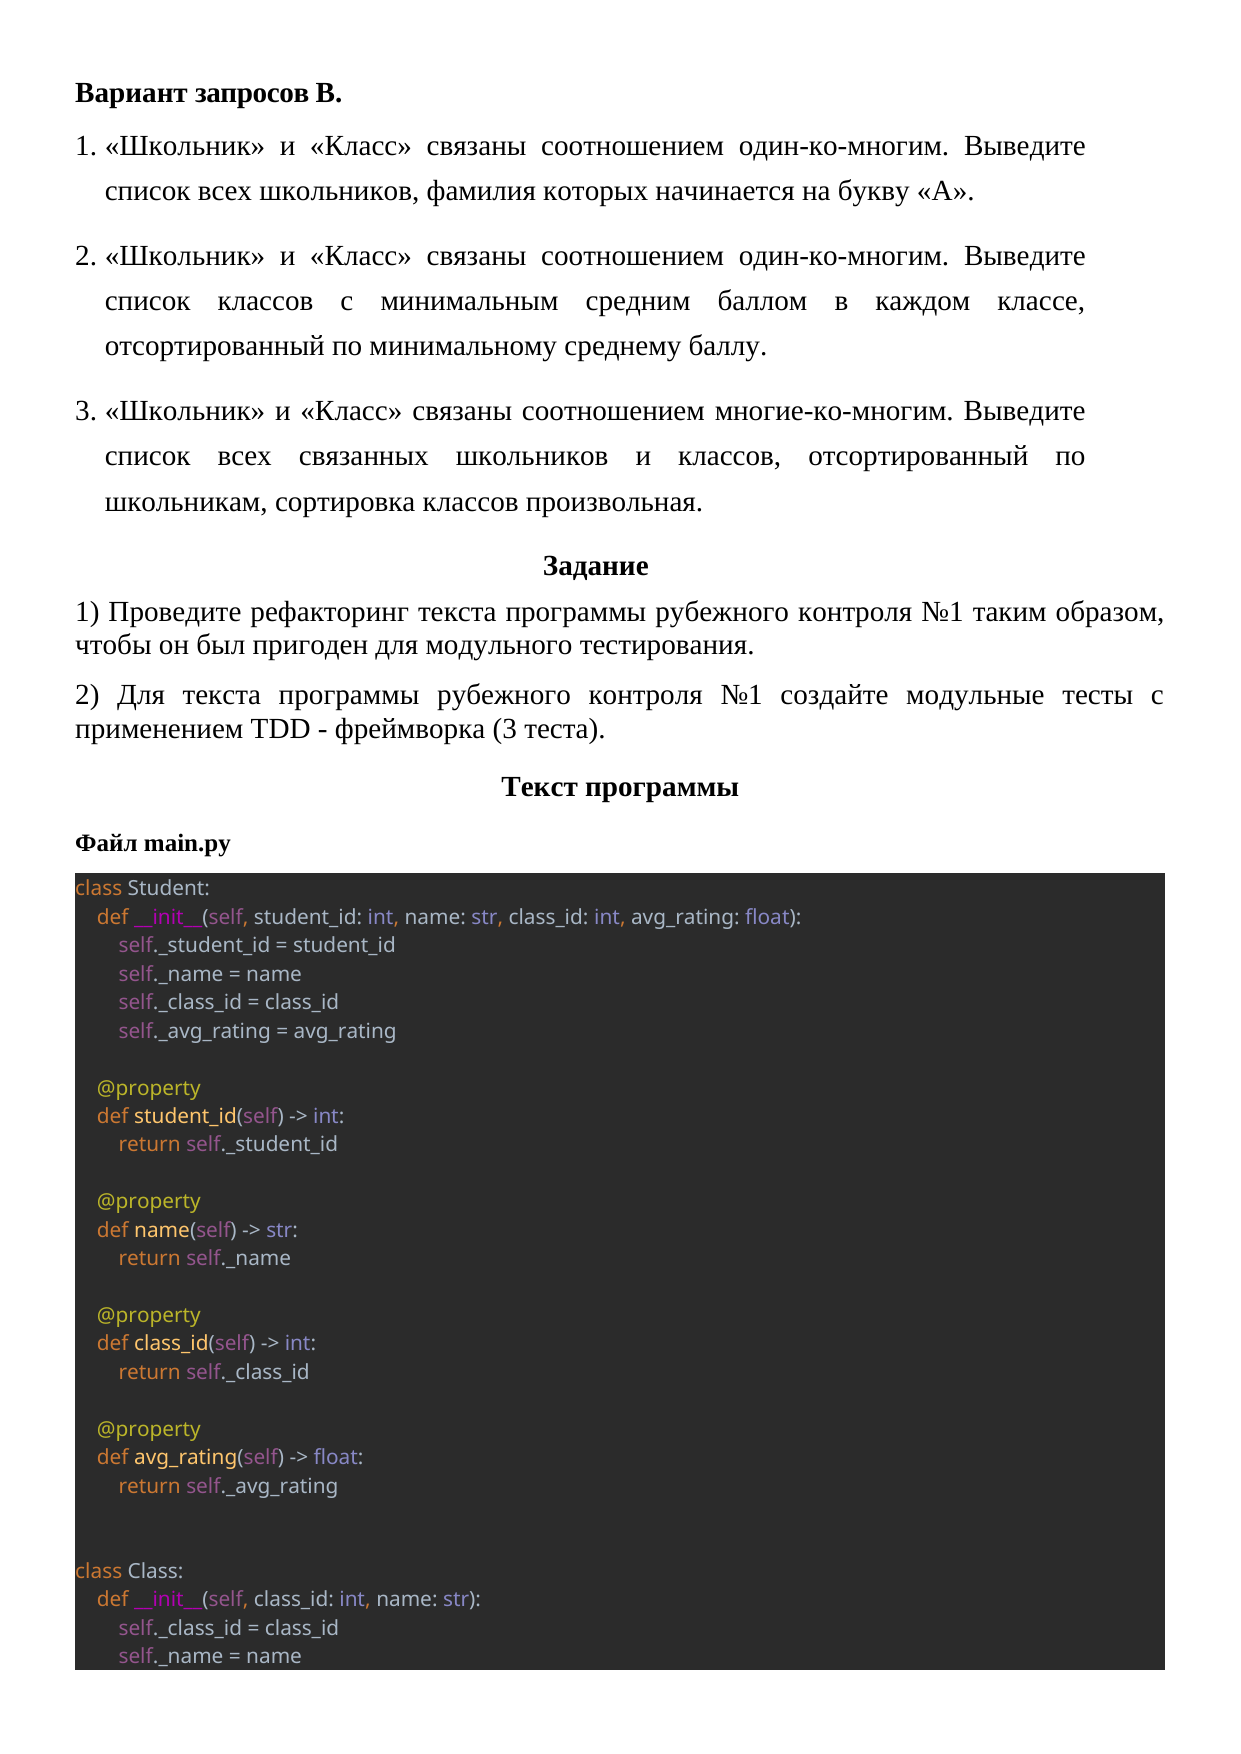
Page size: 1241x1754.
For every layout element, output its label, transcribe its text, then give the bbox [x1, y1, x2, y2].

text Файл main.py [75, 828, 1165, 857]
text Текст программы [75, 769, 1165, 803]
text 2) Для текста программы рубежного контроля №1 создайте модульные тесты с применением TDD - фреймворка (3 теста). [75, 677, 1165, 744]
subtitle «Школьник» и «Класс» связаны соотношением один-ко-многим. Выведите список классов с минимальным средним баллом в каждом классе, отсортированный по минимальному среднему баллу. [75, 238, 1086, 362]
text 1) Проведите рефакторинг текста программы рубежного контроля №1 таким образом, чтобы он был пригоден для модульного тестирования. [75, 594, 1165, 661]
text Вариант запросов B. [75, 75, 1165, 108]
subtitle «Школьник» и «Класс» связаны соотношением многие-ко-многим. Выведите список всех связанных школьников и классов, отсортированный по школьникам, сортировка классов произвольная. [75, 393, 1086, 517]
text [75, 873, 1165, 1670]
subtitle «Школьник» и «Класс» связаны соотношением один-ко-многим. Выведите список всех школьников, фамилия которых начинается на букву «А». [75, 128, 1086, 207]
subtitle Задание [104, 548, 1086, 582]
